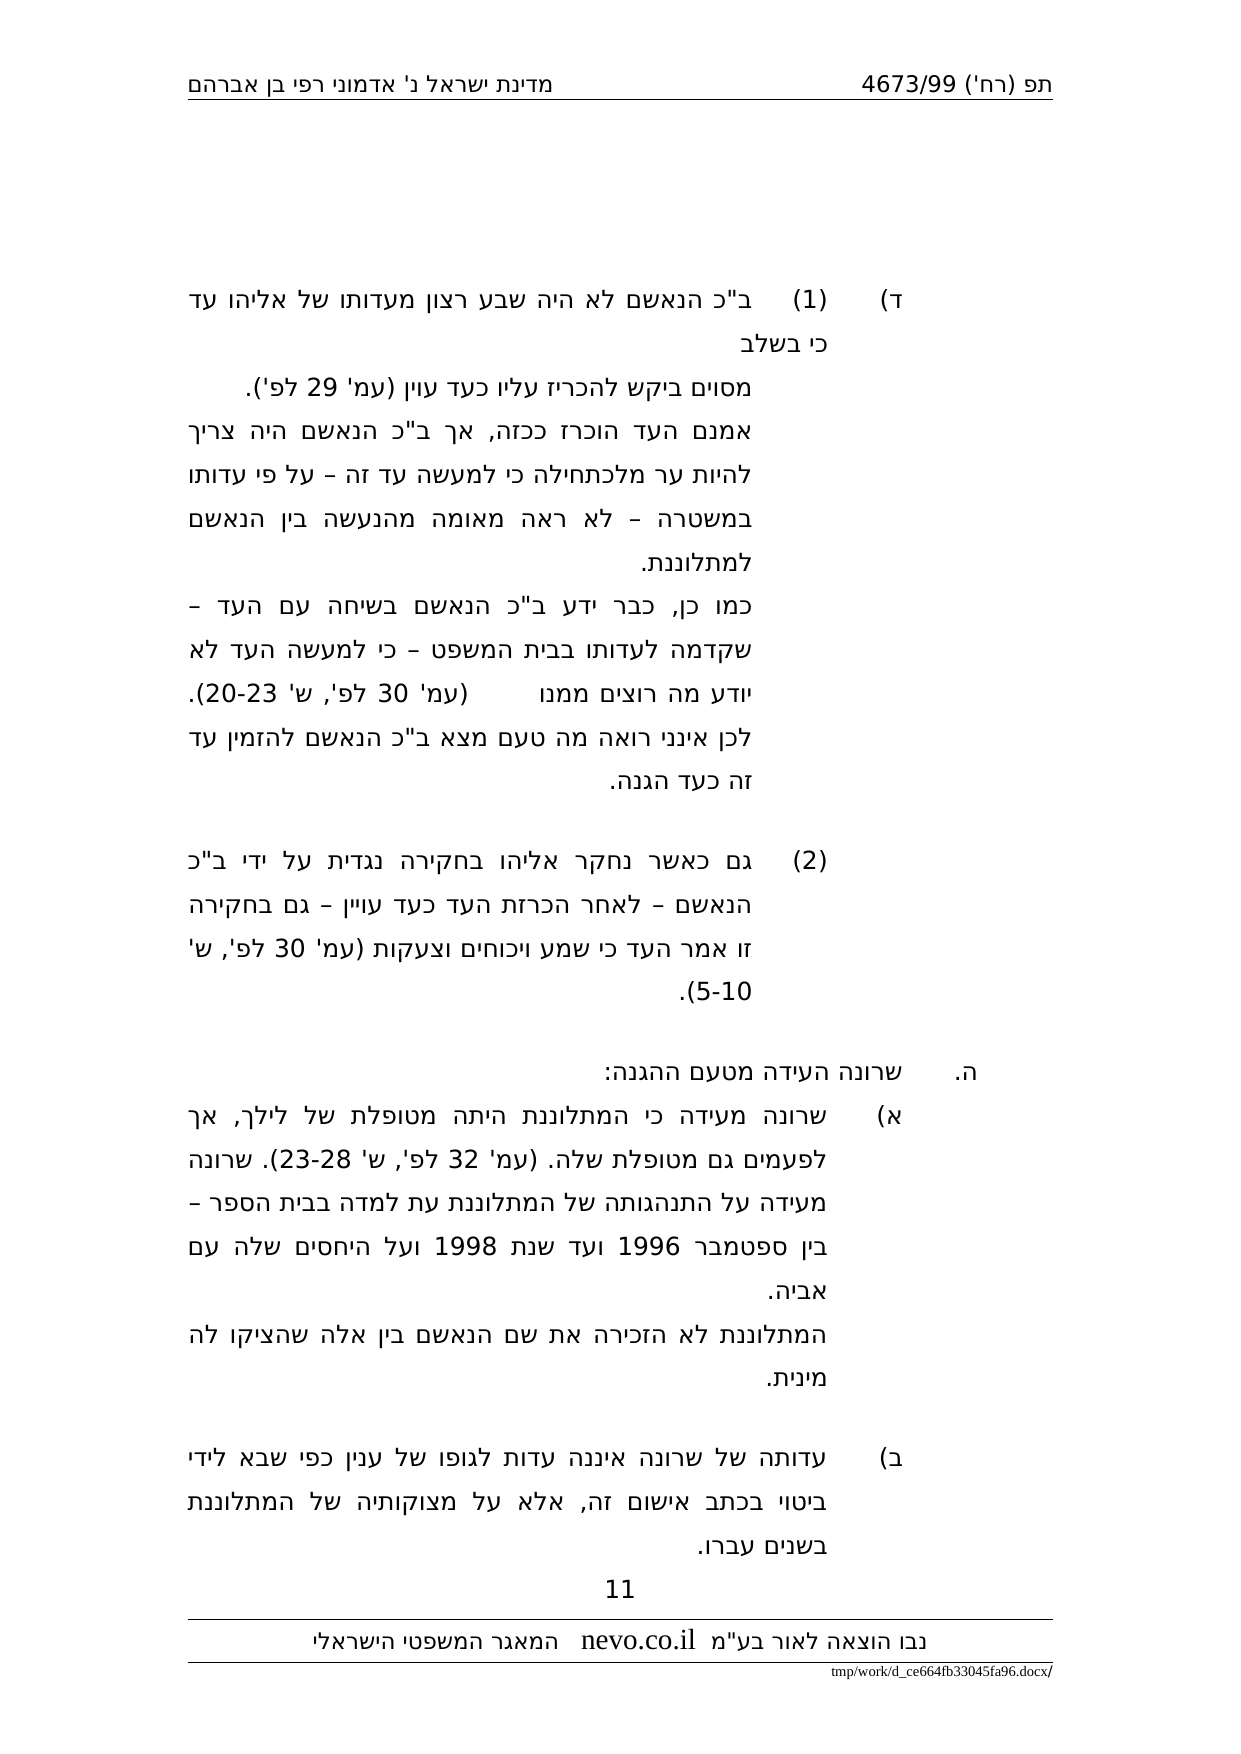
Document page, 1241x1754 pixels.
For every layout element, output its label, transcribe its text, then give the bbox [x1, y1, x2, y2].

text ה. שרונה העידה מטעם ההגנה: [187, 1057, 978, 1087]
text אמנם העד הוכרז ככזה, אך ב"כ הנאשם היה צריך להיות ער מלכתחילה כי למעשה עד זה – על פי עדותו במשטרה – לא ראה מאומה מהנעשה בין הנאשם למתלוננת. [187, 417, 753, 577]
text כמו כן, כבר ידע ב"כ הנאשם בשיחה עם העד – שקדמה לעדותו בבית המשפט – כי למעשה העד לא יודע מה רוצים ממנו (עמ' 30 לפ', ש' 20-23). לכן אינני רואה מה טעם מצא ב"כ הנאשם להזמין עד זה כעד הגנה. [187, 592, 753, 796]
text א) שרונה מעידה כי המתלוננת היתה מטופלת של לילך, אך לפעמים גם מטופלת שלה. (עמ' 32 לפ', ש' 23-28). שרונה מעידה על התנהגותה של המתלוננת עת למדה בבית הספר – בין ספטמבר 1996 ועד שנת 1998 ועל היחסים שלה עם אביה. [187, 1101, 903, 1305]
text ב) עדותה של שרונה איננה עדות לגופו של ענין כפי שבא לידי ביטוי בכתב אישום זה, אלא על מצוקותיה של המתלוננת בשנים עברו. [187, 1443, 903, 1560]
text ד) (1) ב"כ הנאשם לא היה שבע רצון מעדותו של אליהו עד כי בשלב [187, 285, 903, 358]
text (2) גם כאשר נחקר אליהו בחקירה נגדית על ידי ב"כ הנאשם – לאחר הכרזת העד כעד עויין – גם בחקירה זו אמר העד כי שמע ויכוחים וצעקות (עמ' 30 לפ', ש' 5-10). [187, 846, 828, 1007]
text מסוים ביקש להכריז עליו כעד עוין (עמ' 29 לפ'). [187, 373, 828, 402]
text המתלוננת לא הזכירה את שם הנאשם בין אלה שהציקו לה מינית. [187, 1320, 903, 1393]
